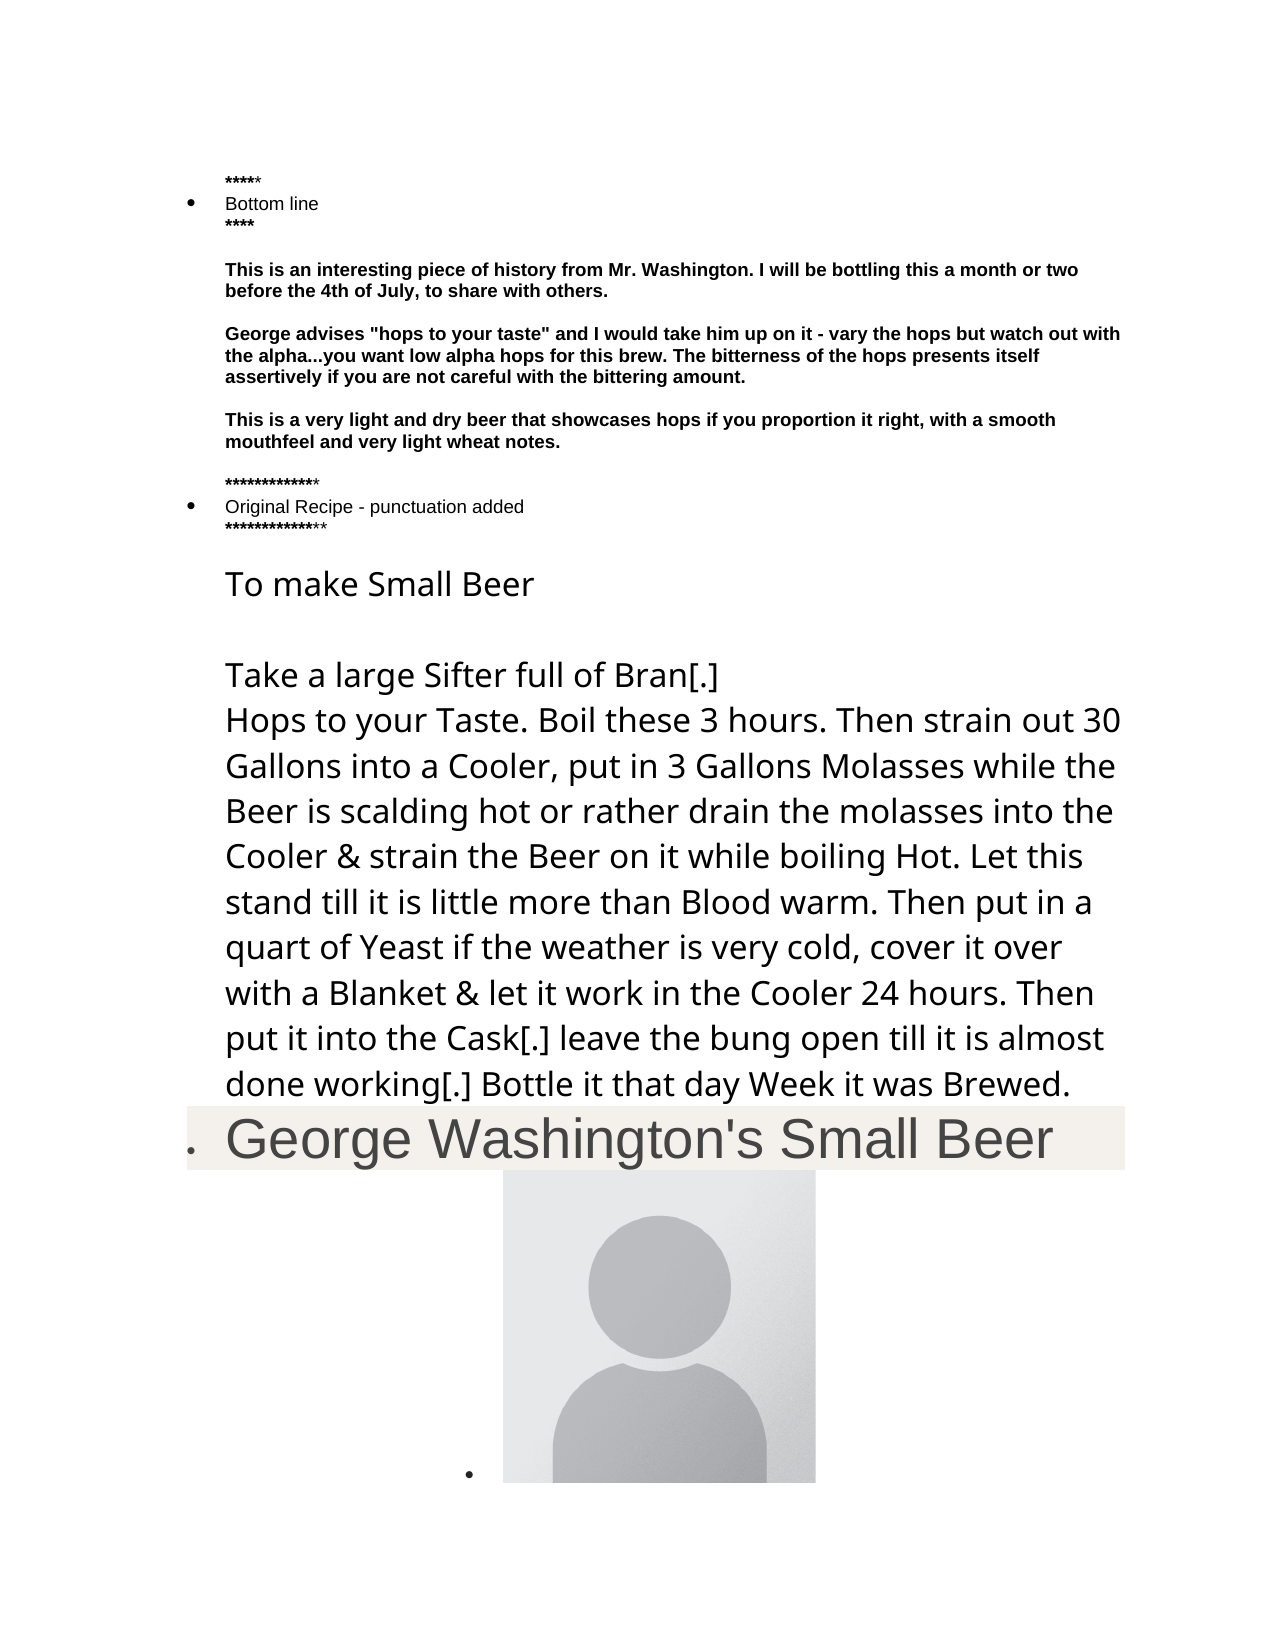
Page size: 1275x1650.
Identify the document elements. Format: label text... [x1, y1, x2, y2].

list Bottom line **** This is an interesting piece of history from Mr. Washington. I will be bottling this a month or two before the 4th of July, to share with others. George advises "hops to your taste" and I would take him up on it - vary the hops but watch out with the alpha...you want low alpha hops for this brew. The bitterness of the hops presents itself assertively if you are not careful with the bittering amount. This is a very light and dry beer that showcases hops if you proportion it right, with a smooth mouthfeel and very light wheat notes. ************* [187, 193, 1125, 496]
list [187, 150, 1125, 193]
list George Washington's Small Beer [187, 1106, 1125, 1170]
list Original Recipe - punctuation added ************** To make Small Beer Take a large Sifter full of Bran[.] Hops to your Taste. Boil these 3 hours. Then strain out 30 Gallons into a Cooler, put in 3 Gallons Molasses while the Beer is scalding hot or rather drain the molasses into the Cooler & strain the Beer on it while boiling Hot. Let this stand till it is little more than Blood warm. Then put in a quart of Yeast if the weather is very cold, cover it over with a Blanket & let it work in the Cooler 24 hours. Then put it into the Cask[.] leave the bung open till it is almost done working[.] Bottle it that day Week it was Brewed. [187, 496, 1125, 1106]
picture [503, 1170, 816, 1483]
